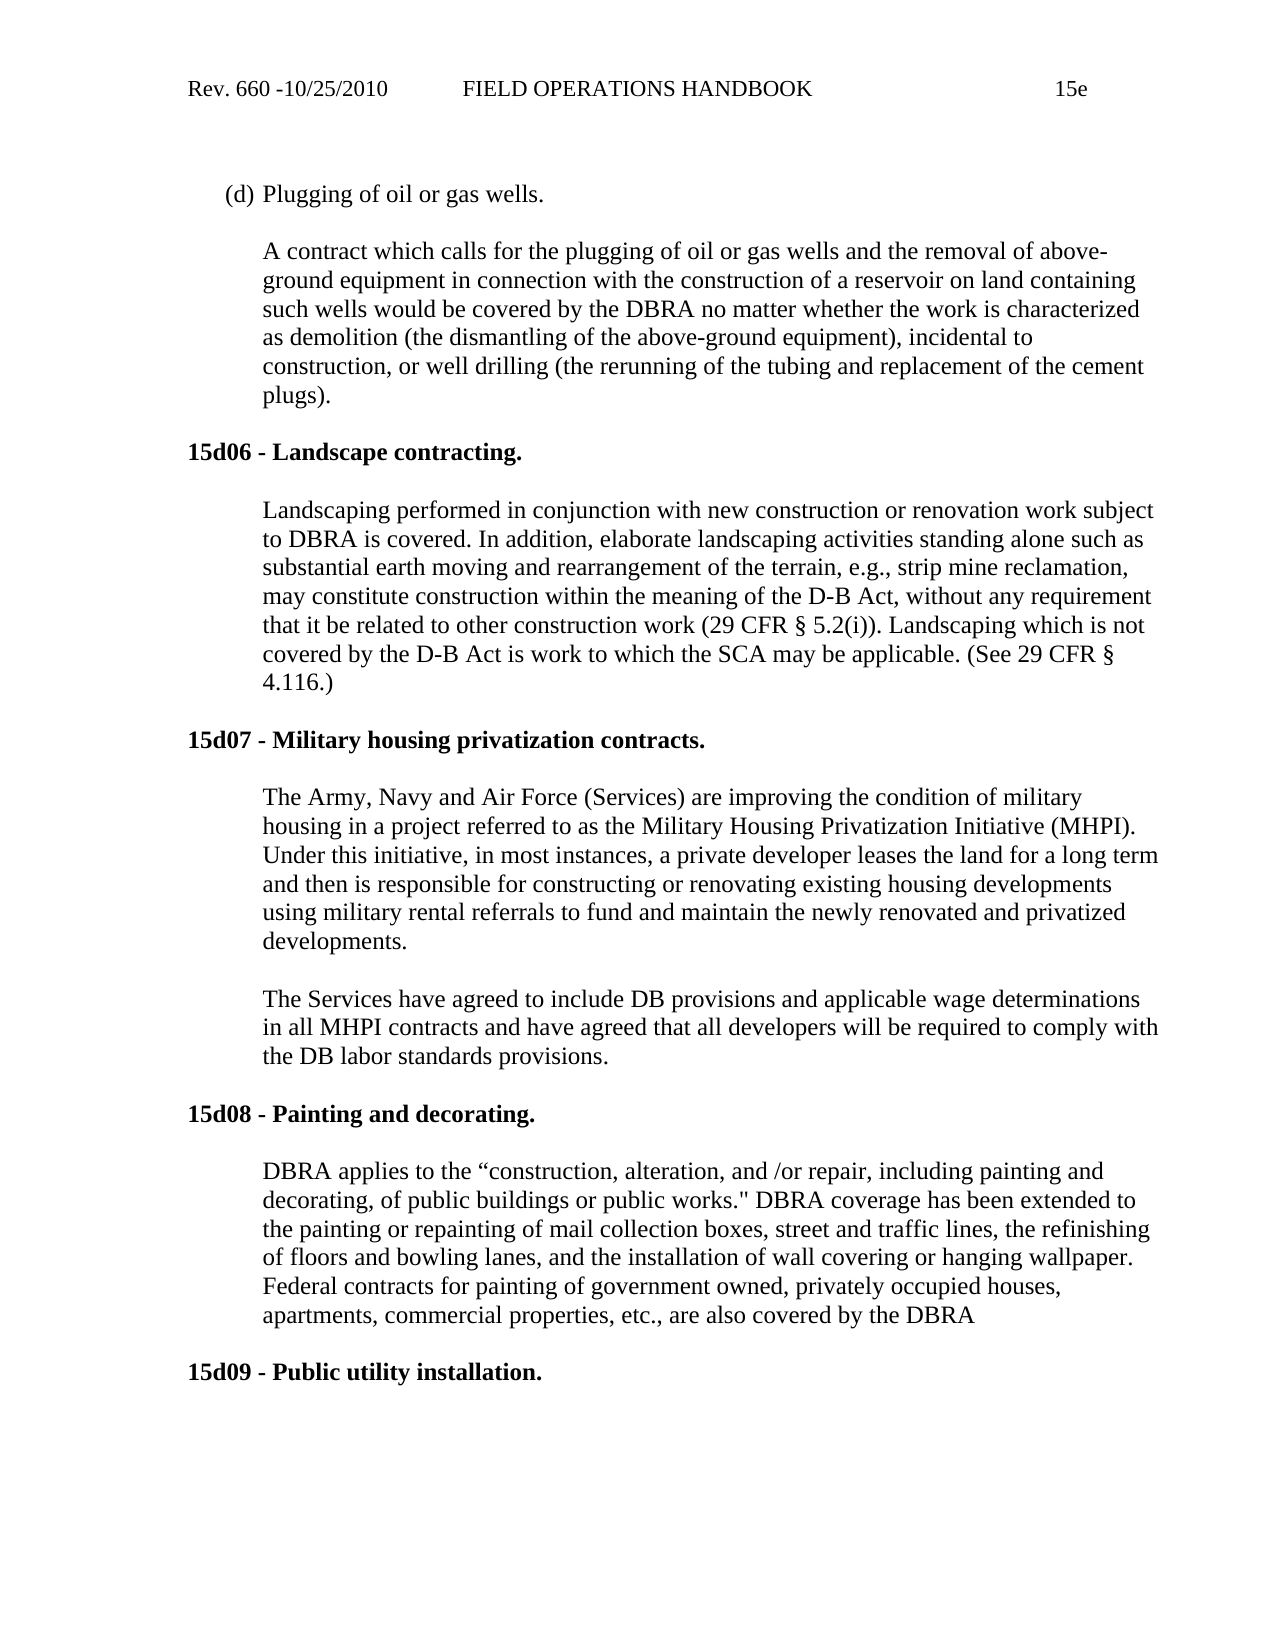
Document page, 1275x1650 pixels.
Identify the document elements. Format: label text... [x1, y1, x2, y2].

list Landscaping performed in conjunction with new construction or renovation work subject to DBRA is covered. In addition, elaborate landscaping activities standing alone such as substantial earth moving and rearrangement of the terrain, e.g., strip mine reclamation, may constitute construction within the meaning of the D-B Act, without any requirement that it be related to other construction work (29 CFR § 5.2(i)). Landscaping which is not covered by the D-B Act is work to which the SCA may be applicable. (See 29 CFR § 4.116.) [262, 495, 1162, 696]
text 15d08 - Painting and decorating. [187, 1099, 1162, 1127]
text 15d06 - Landscape contracting. [187, 437, 1162, 466]
list Plugging of oil or gas wells. [225, 179, 1162, 207]
list DBRA applies to the “construction, alteration, and /or repair, including painting and decorating, of public buildings or public works." DBRA coverage has been extended to the painting or repainting of mail collection boxes, street and traffic lines, the refinishing of floors and bowling lanes, and the installation of wall covering or hanging wallpaper. Federal contracts for painting of government owned, privately occupied houses, apartments, commercial properties, etc., are also covered by the DBRA [262, 1156, 1162, 1329]
list A contract which calls for the plugging of oil or gas wells and the removal of above-ground equipment in connection with the construction of a reservoir on land containing such wells would be covered by the DBRA no matter whether the work is characterized as demolition (the dismantling of the above-ground equipment), incidental to construction, or well drilling (the rerunning of the tubing and replacement of the cement plugs). [262, 236, 1162, 409]
text 15d07 - Military housing privatization contracts. [187, 725, 1162, 754]
list The Services have agreed to include DB provisions and applicable wage determinations in all MHPI contracts and have agreed that all developers will be required to comply with the DB labor standards provisions. [262, 984, 1162, 1070]
text 15d09 - Public utility installation. [187, 1357, 1162, 1386]
list The Army, Navy and Air Force (Services) are improving the condition of military housing in a project referred to as the Military Housing Privatization Initiative (MHPI). Under this initiative, in most instances, a private developer leases the land for a long term and then is responsible for constructing or renovating existing housing developments using military rental referrals to fund and maintain the newly renovated and privatized developments. [262, 782, 1162, 955]
